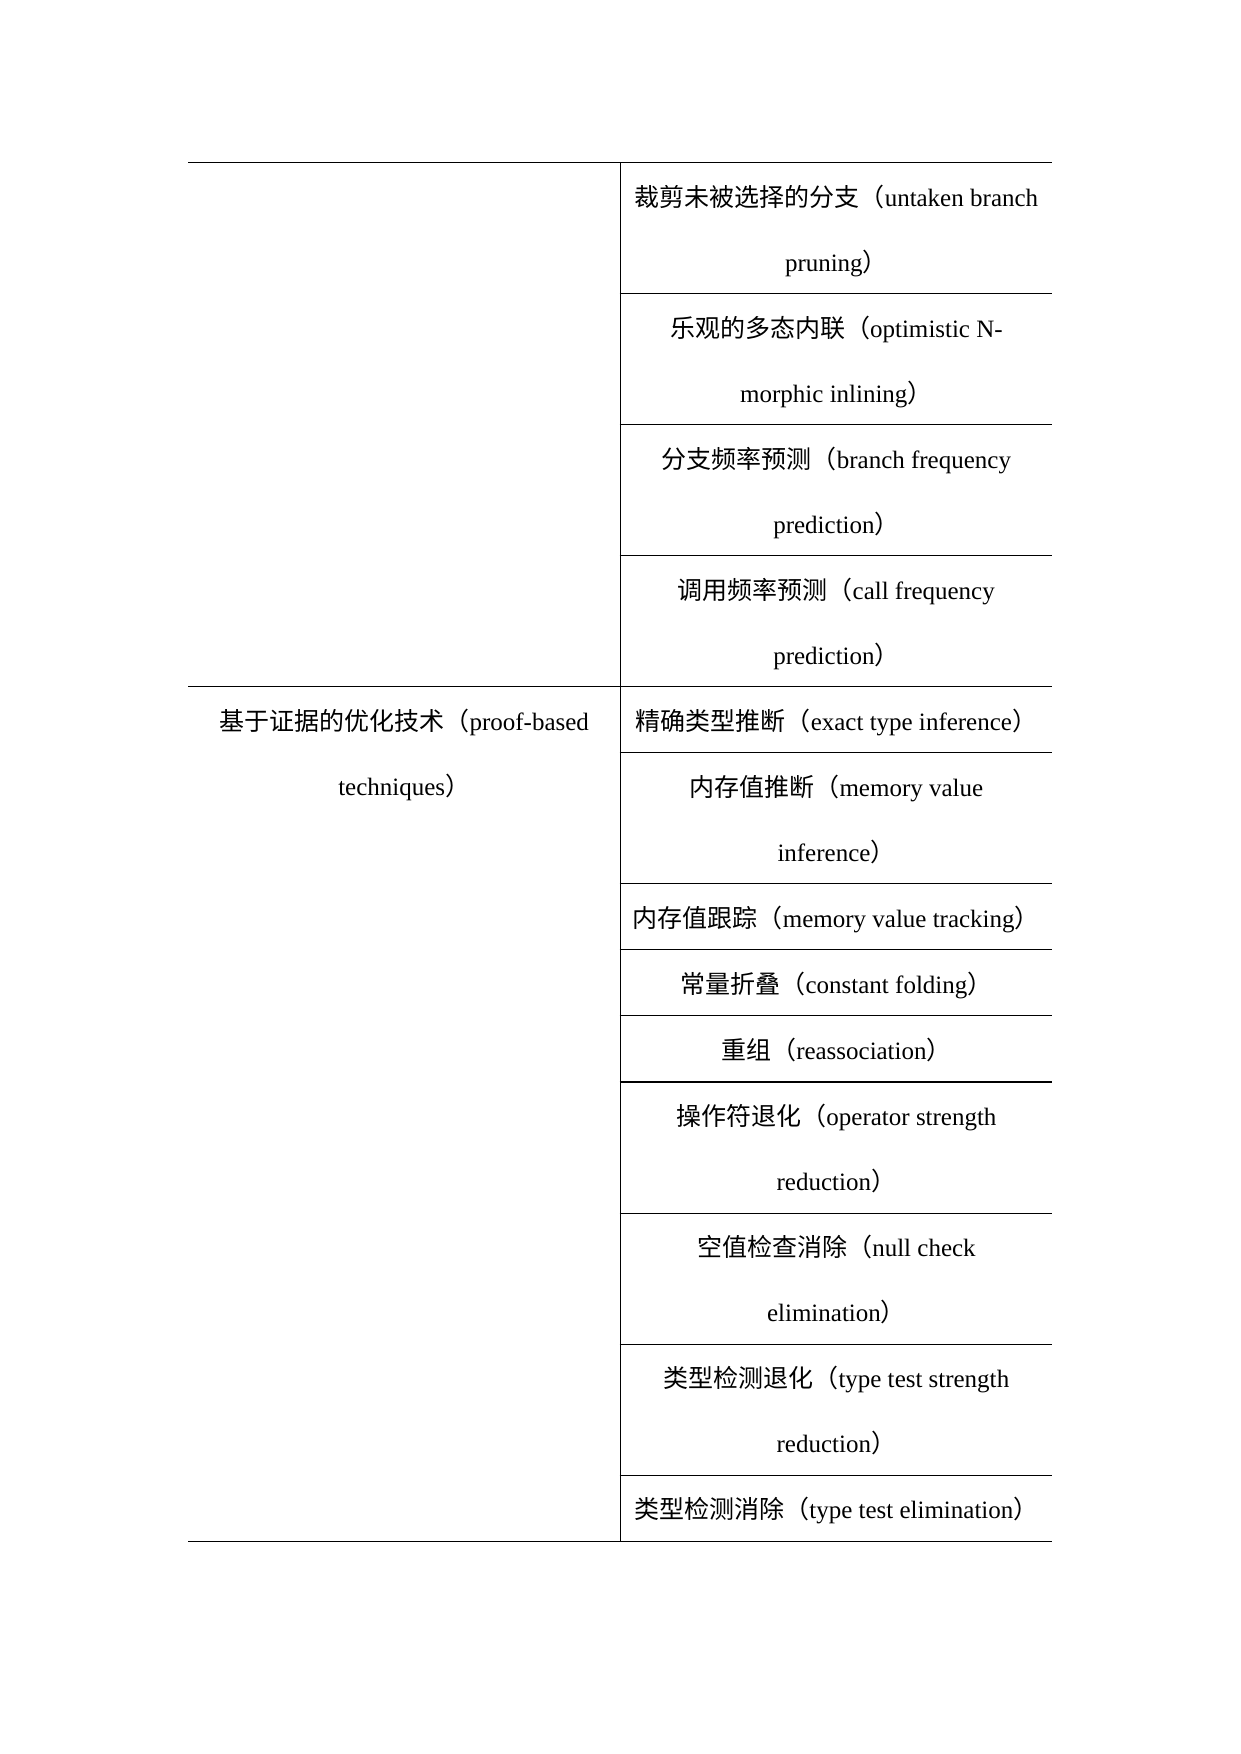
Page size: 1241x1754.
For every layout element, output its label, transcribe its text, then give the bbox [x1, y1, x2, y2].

table_cell 基于证据的优化技术（proof-based techniques） [188, 687, 620, 1541]
table_cell 调用频率预测（call frequency prediction） [621, 556, 1052, 686]
table_cell 内存值推断（memory value inference） [621, 753, 1052, 883]
table_cell 裁剪未被选择的分支（untaken branch pruning） [621, 163, 1052, 293]
table_cell 精确类型推断（exact type inference） [621, 687, 1052, 752]
table_cell 重组（reassociation） [621, 1016, 1052, 1081]
table_cell 类型检测退化（type test strength reduction） [621, 1345, 1052, 1474]
table_cell 常量折叠（constant folding） [621, 950, 1052, 1015]
table_cell 分支频率预测（branch frequency prediction） [621, 425, 1052, 555]
table_cell 类型检测消除（type test elimination） [621, 1476, 1052, 1541]
table_cell 空值检查消除（null check elimination） [621, 1214, 1052, 1343]
table_cell 乐观的多态内联（optimistic N-morphic inlining） [621, 294, 1052, 424]
table_cell 内存值跟踪（memory value tracking） [621, 884, 1052, 949]
table_cell 操作符退化（operator strength reduction） [621, 1083, 1052, 1212]
